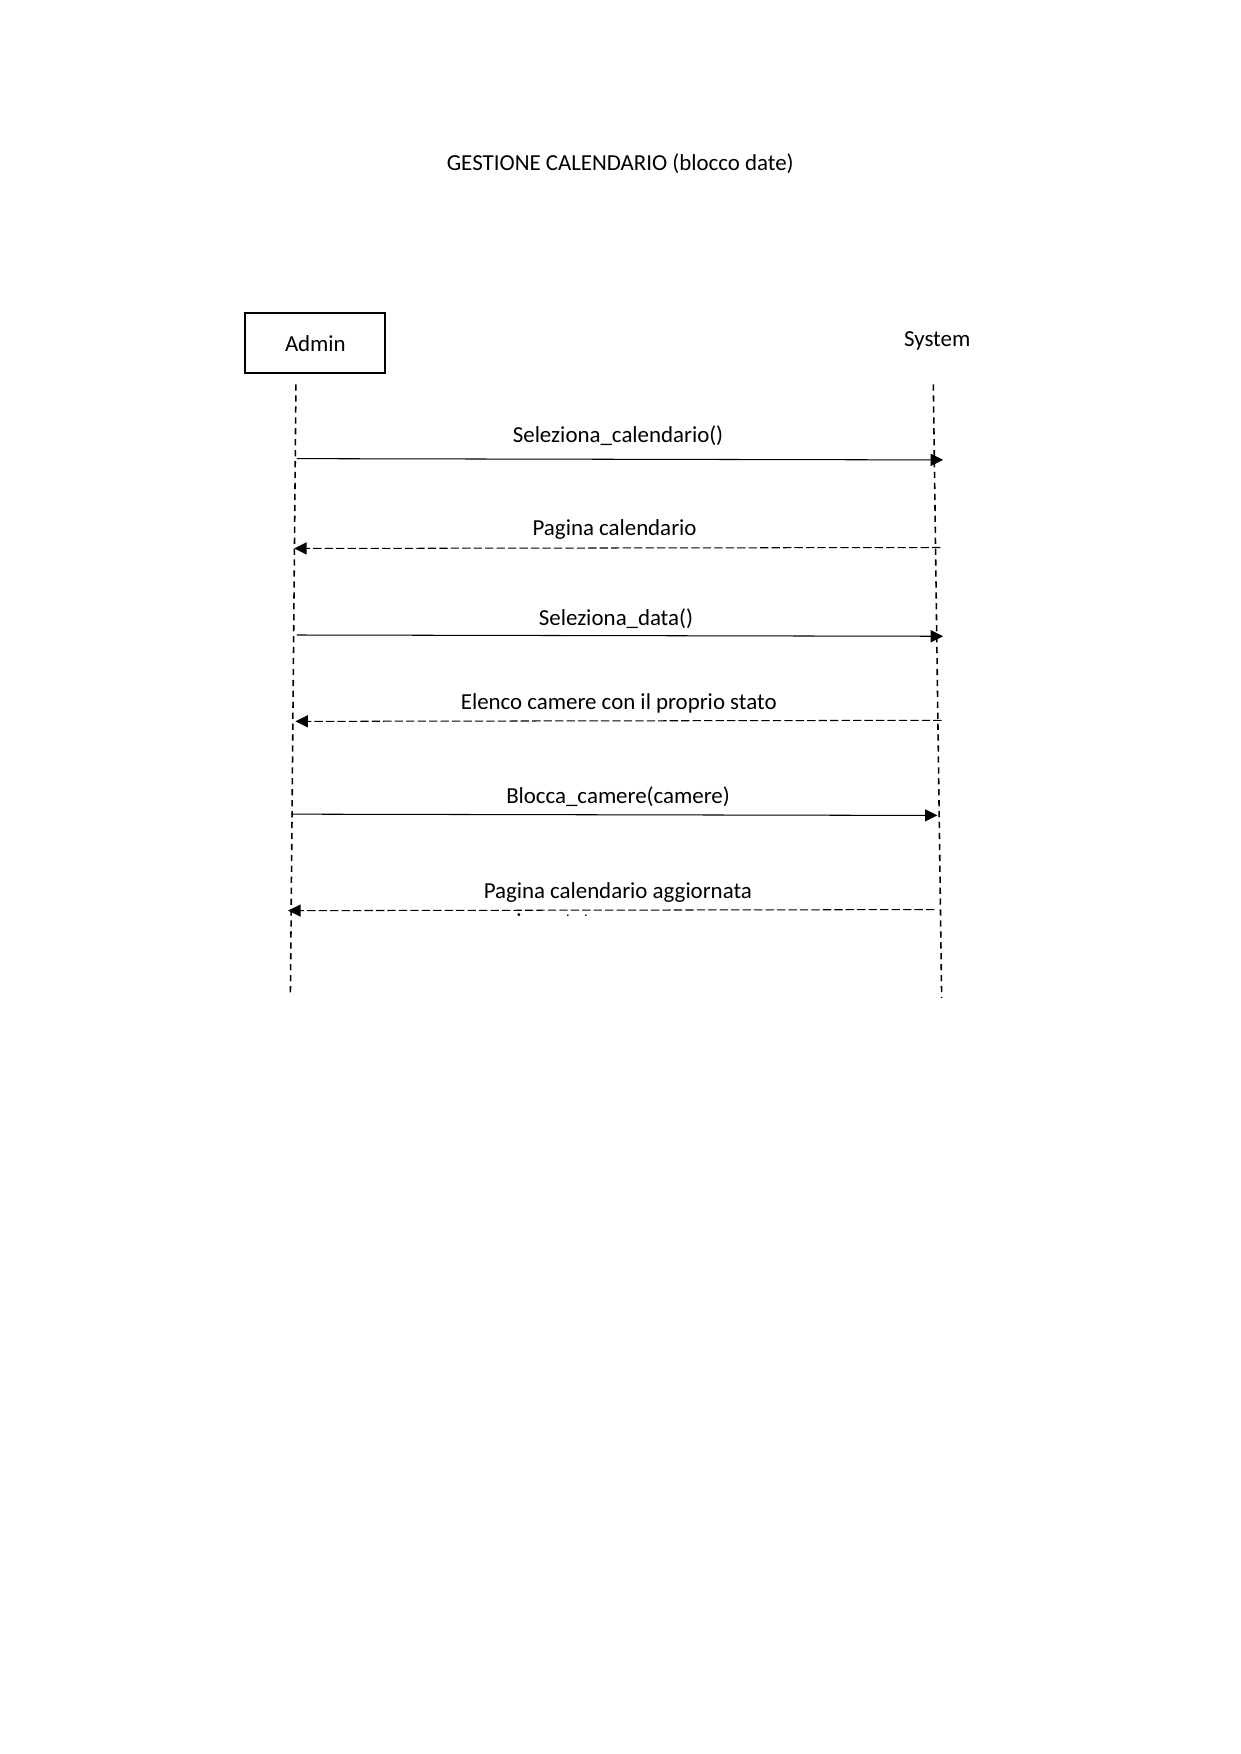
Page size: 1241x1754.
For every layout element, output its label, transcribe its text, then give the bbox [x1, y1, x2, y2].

text GESTIONE CALENDARIO (blocco date) [118, 148, 1122, 176]
